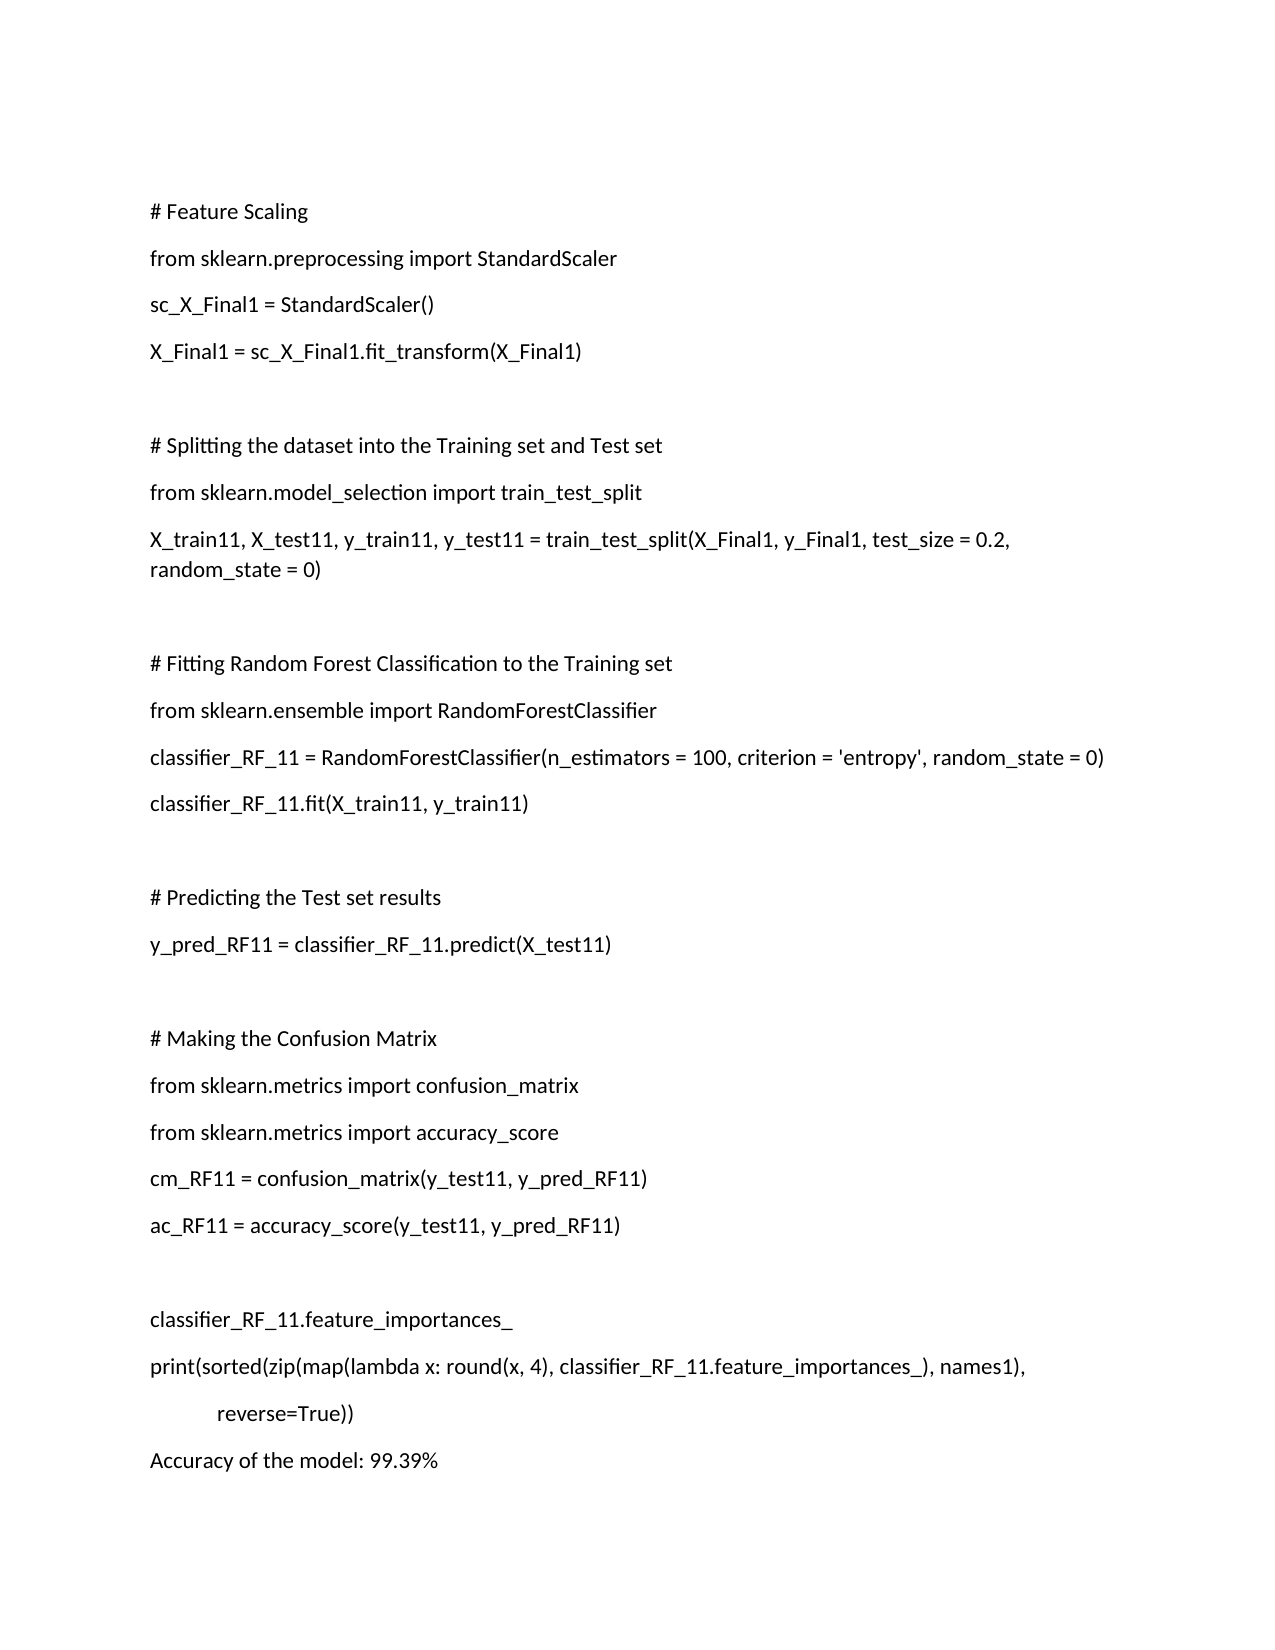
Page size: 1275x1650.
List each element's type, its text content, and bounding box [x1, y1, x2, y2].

text classifier_RF_11.fit(X_train11, y_train11) [150, 789, 1125, 818]
text print(sorted(zip(map(lambda x: round(x, 4), classifier_RF_11.feature_importances_), names1), [150, 1352, 1125, 1380]
text # Splitting the dataset into the Training set and Test set [150, 431, 1125, 459]
text from sklearn.ensemble import RandomForestClassifier [150, 696, 1125, 724]
text # Predicting the Test set results [150, 883, 1125, 911]
text classifier_RF_11 = RandomForestClassifier(n_estimators = 100, criterion = 'entropy', random_state = 0) [150, 743, 1125, 771]
text classifier_RF_11.feature_importances_ [150, 1305, 1125, 1333]
text reverse=True)) [150, 1399, 1125, 1427]
text cm_RF11 = confusion_matrix(y_test11, y_pred_RF11) [150, 1164, 1125, 1193]
text from sklearn.preprocessing import StandardScaler [150, 244, 1125, 272]
text from sklearn.metrics import accuracy_score [150, 1118, 1125, 1146]
text ac_RF11 = accuracy_score(y_test11, y_pred_RF11) [150, 1211, 1125, 1239]
text sc_X_Final1 = StandardScaler() [150, 291, 1125, 319]
text # Feature Scaling [150, 197, 1125, 225]
text X_train11, X_test11, y_train11, y_test11 = train_test_split(X_Final1, y_Final1, test_size = 0.2, random_state = 0) [150, 525, 1125, 583]
text # Fitting Random Forest Classification to the Training set [150, 649, 1125, 677]
text from sklearn.model_selection import train_test_split [150, 478, 1125, 506]
text Accuracy of the model: 99.39% [150, 1446, 1125, 1474]
text y_pred_RF11 = classifier_RF_11.predict(X_test11) [150, 930, 1125, 958]
text X_Final1 = sc_X_Final1.fit_transform(X_Final1) [150, 337, 1125, 366]
text from sklearn.metrics import confusion_matrix [150, 1071, 1125, 1099]
text # Making the Confusion Matrix [150, 1024, 1125, 1052]
